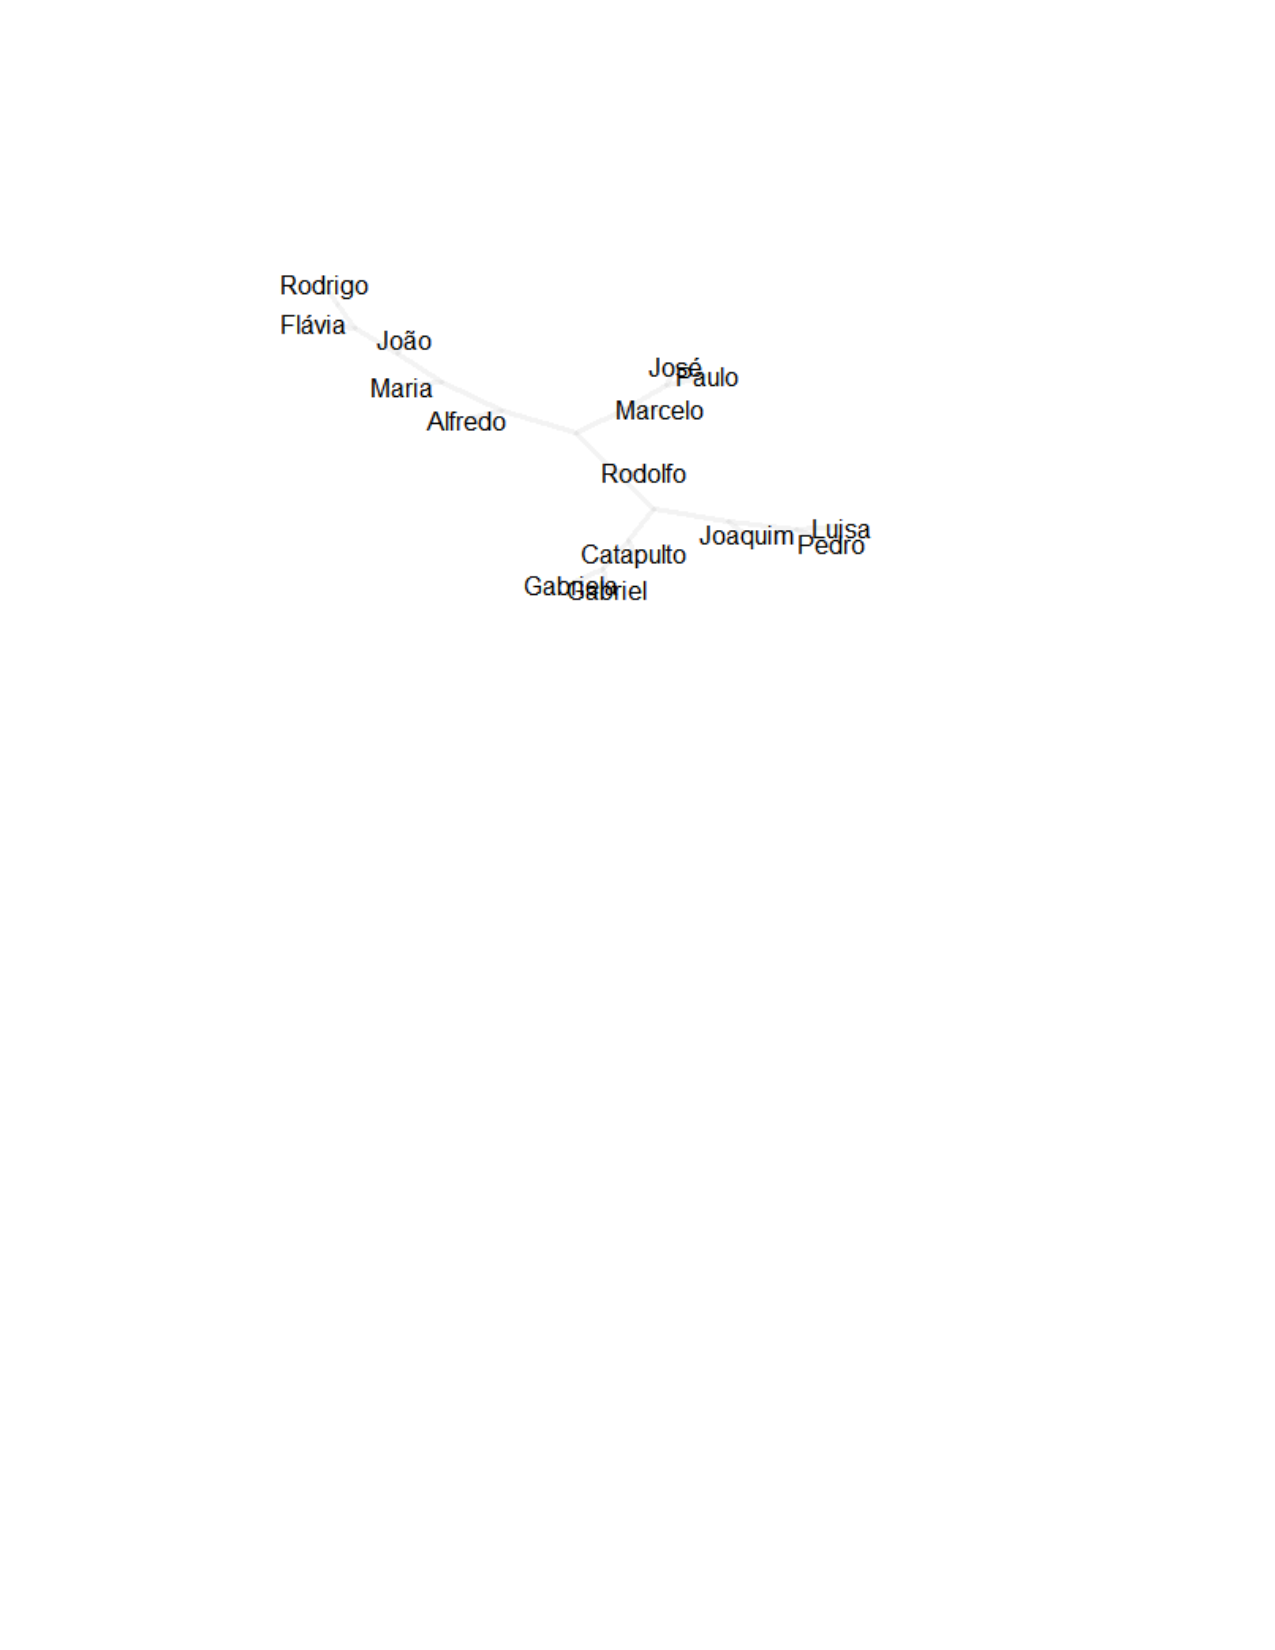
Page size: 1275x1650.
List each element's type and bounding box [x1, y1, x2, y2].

picture [168, 150, 927, 757]
